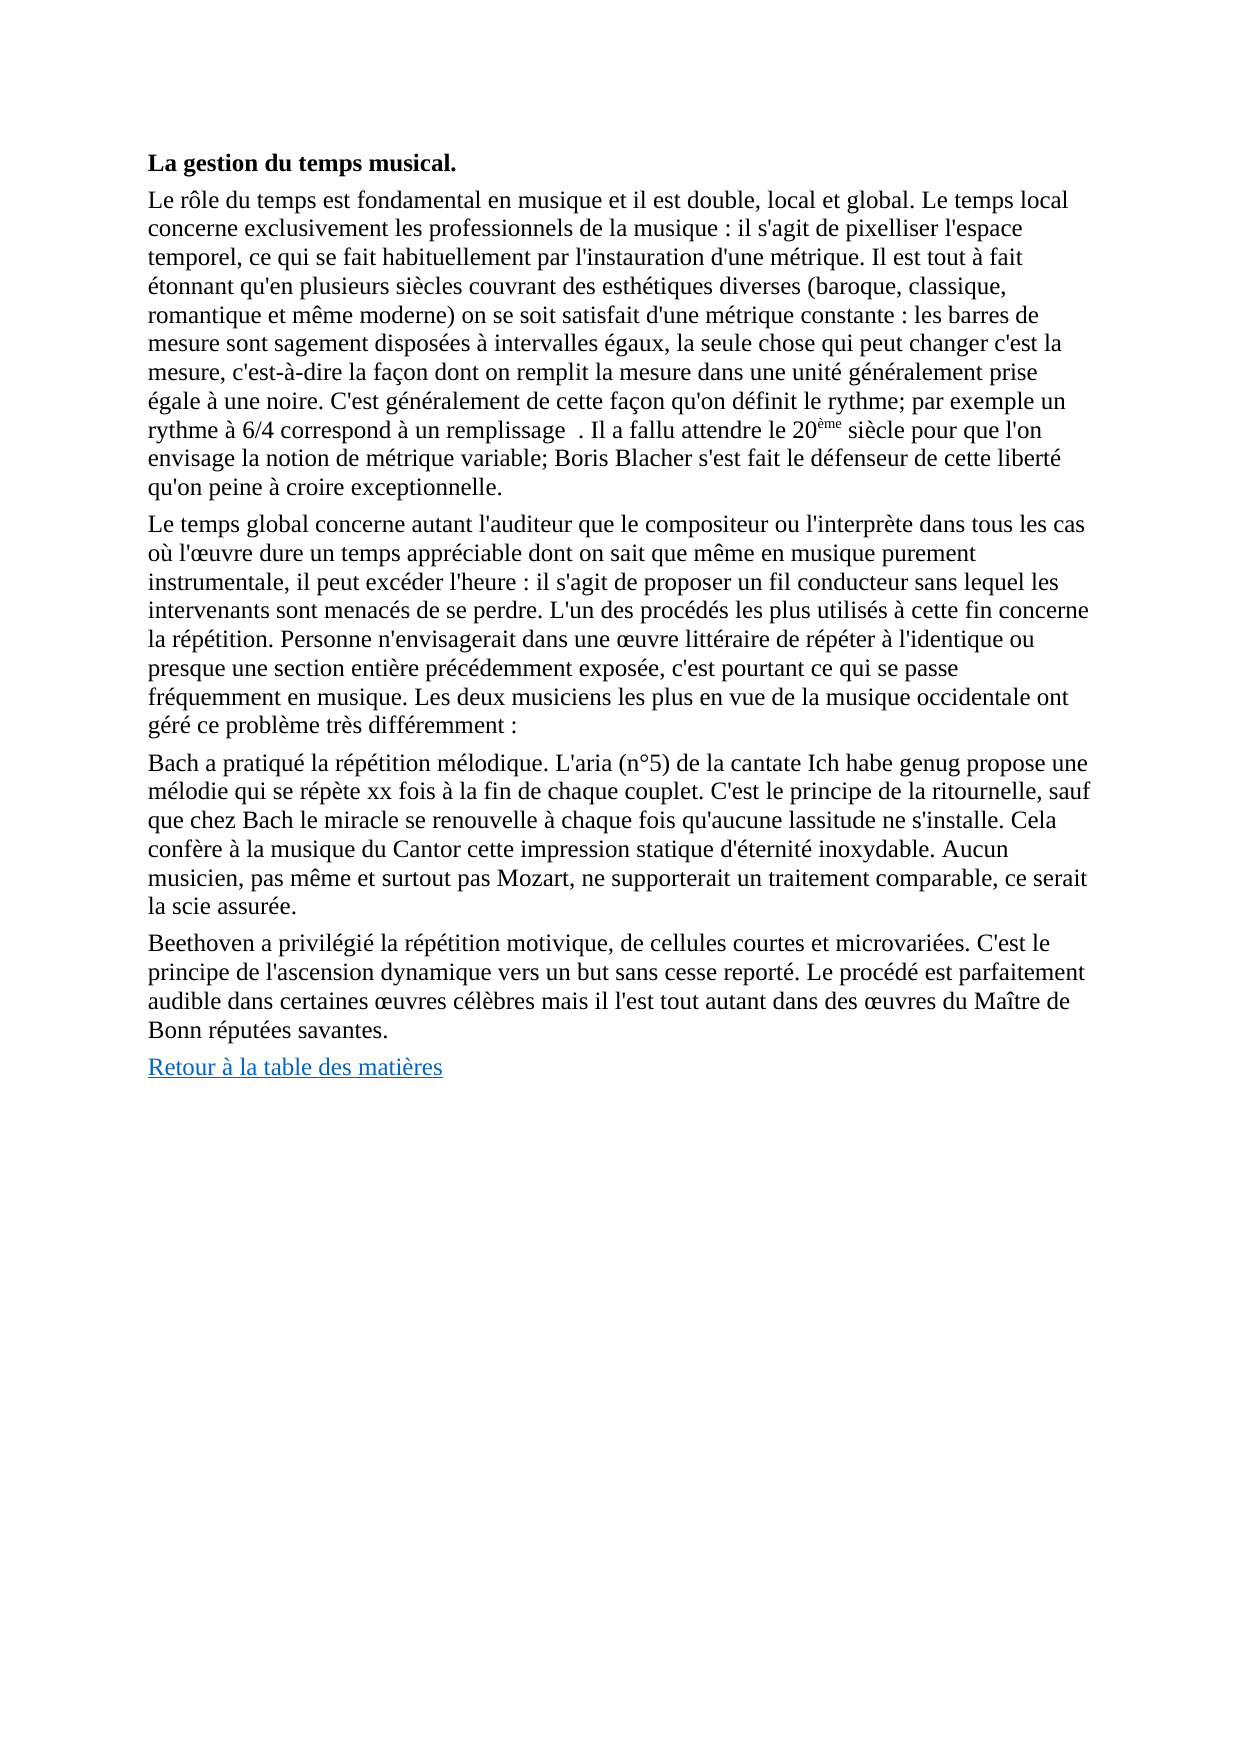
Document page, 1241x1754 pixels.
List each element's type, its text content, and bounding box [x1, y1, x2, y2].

text Le temps global concerne autant l'auditeur que le compositeur ou l'interprète dans tous les cas où l'œuvre dure un temps appréciable dont on sait que même en musique purement instrumentale, il peut excéder l'heure : il s'agit de proposer un fil conducteur sans lequel les intervenants sont menacés de se perdre. L'un des procédés les plus utilisés à cette fin concerne la répétition. Personne n'envisagerait dans une œuvre littéraire de répéter à l'identique ou presque une section entière précédemment exposée, c'est pourtant ce qui se passe fréquemment en musique. Les deux musiciens les plus en vue de la musique occidentale ont géré ce problème très différemment : [148, 509, 1093, 739]
text Le rôle du temps est fondamental en musique et il est double, local et global. Le temps local concerne exclusivement les professionnels de la musique : il s'agit de pixelliser l'espace temporel, ce qui se fait habituellement par l'instauration d'une métrique. Il est tout à fait étonnant qu'en plusieurs siècles couvrant des esthétiques diverses (baroque, classique, romantique et même moderne) on se soit satisfait d'une métrique constante : les barres de mesure sont sagement disposées à intervalles égaux, la seule chose qui peut changer c'est la mesure, c'est-à-dire la façon dont on remplit la mesure dans une unité généralement prise égale à une noire. C'est généralement de cette façon qu'on définit le rythme; par exemple un rythme à 6/4 correspond à un remplissage . Il a fallu attendre le 20ème siècle pour que l'on envisage la notion de métrique variable; Boris Blacher s'est fait le défenseur de cette liberté qu'on peine à croire exceptionnelle. [148, 185, 1093, 501]
text Retour à la table des matières [148, 1052, 1093, 1081]
text Bach a pratiqué la répétition mélodique. L'aria (n°5) de la cantate Ich habe genug propose une mélodie qui se répète xx fois à la fin de chaque couplet. C'est le principe de la ritournelle, sauf que chez Bach le miracle se renouvelle à chaque fois qu'aucune lassitude ne s'installe. Cela confère à la musique du Cantor cette impression statique d'éternité inoxydable. Aucun musicien, pas même et surtout pas Mozart, ne supporterait un traitement comparable, ce serait la scie assurée. [148, 748, 1093, 920]
text Beethoven a privilégié la répétition motivique, de cellules courtes et microvariées. C'est le principe de l'ascension dynamique vers un but sans cesse reporté. Le procédé est parfaitement audible dans certaines œuvres célèbres mais il l'est tout autant dans des œuvres du Maître de Bonn réputées savantes. [148, 928, 1093, 1043]
text La gestion du temps musical. [148, 148, 1093, 176]
